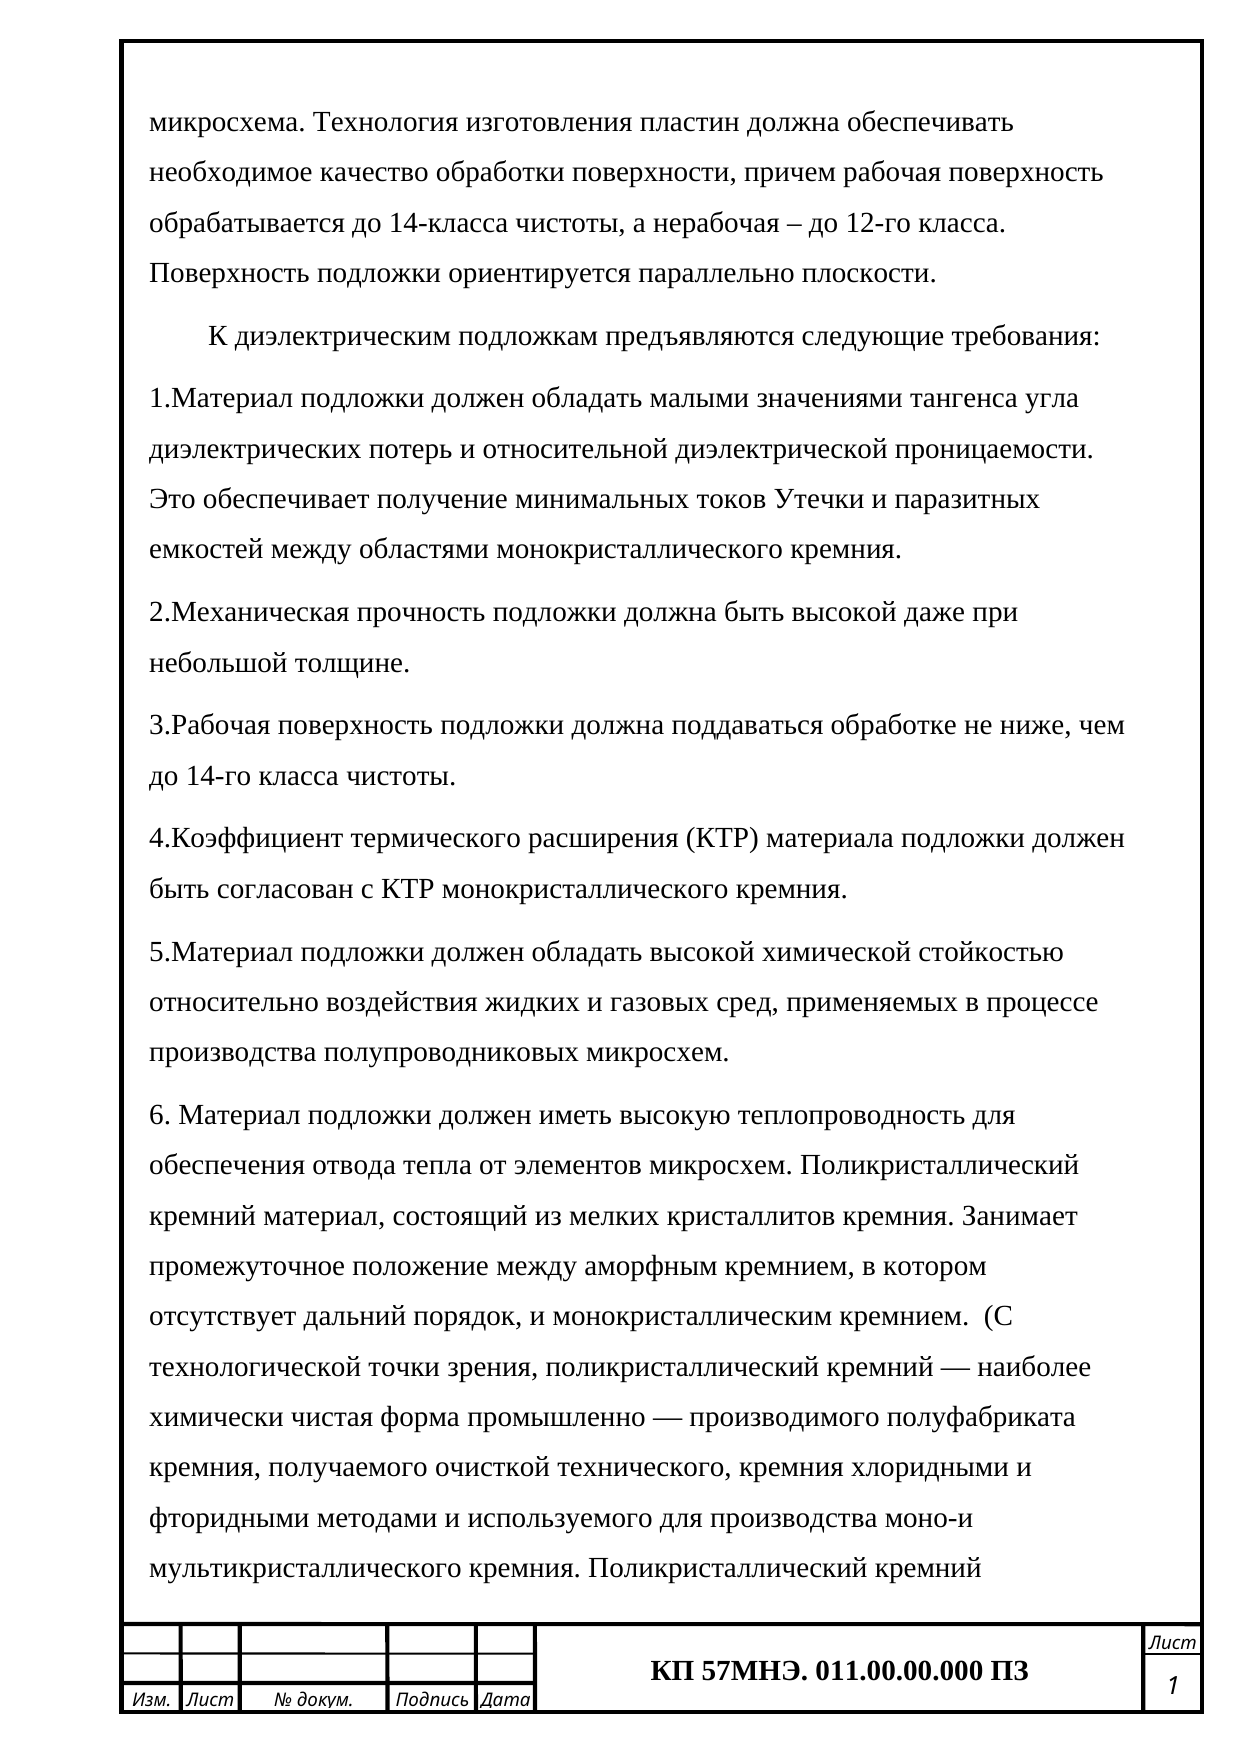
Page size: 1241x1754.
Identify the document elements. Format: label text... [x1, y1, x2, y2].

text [149, 104, 1141, 288]
text 4.Коэффициент термического расширения (КТР) материала подложки должен быть согласован с КТР монокристаллического кремния. [149, 821, 1141, 904]
text 3.Рабочая поверхность подложки должна поддаваться обработке не ниже, чем до 14-го класса чистоты. [149, 707, 1141, 791]
text 5.Материал подложки должен обладать высокой химической стойкостью относительно воздействия жидких и газовых сред, применяемых в процессе производства полупроводниковых микросхем. [149, 934, 1141, 1068]
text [149, 1097, 1141, 1583]
text 1.Материал подложки должен обладать малыми значениями тангенса угла диэлектрических потерь и относительной диэлектрической проницаемости. Это обеспечивает получение минимальных токов Утечки и паразитных емкостей между областями монокристаллического кремния. [149, 381, 1141, 565]
text К диэлектрическим подложкам предъявляются следующие требования: [149, 318, 1141, 351]
text 2.Механическая прочность подложки должна быть высокой даже при небольшой толщине. [149, 594, 1141, 678]
